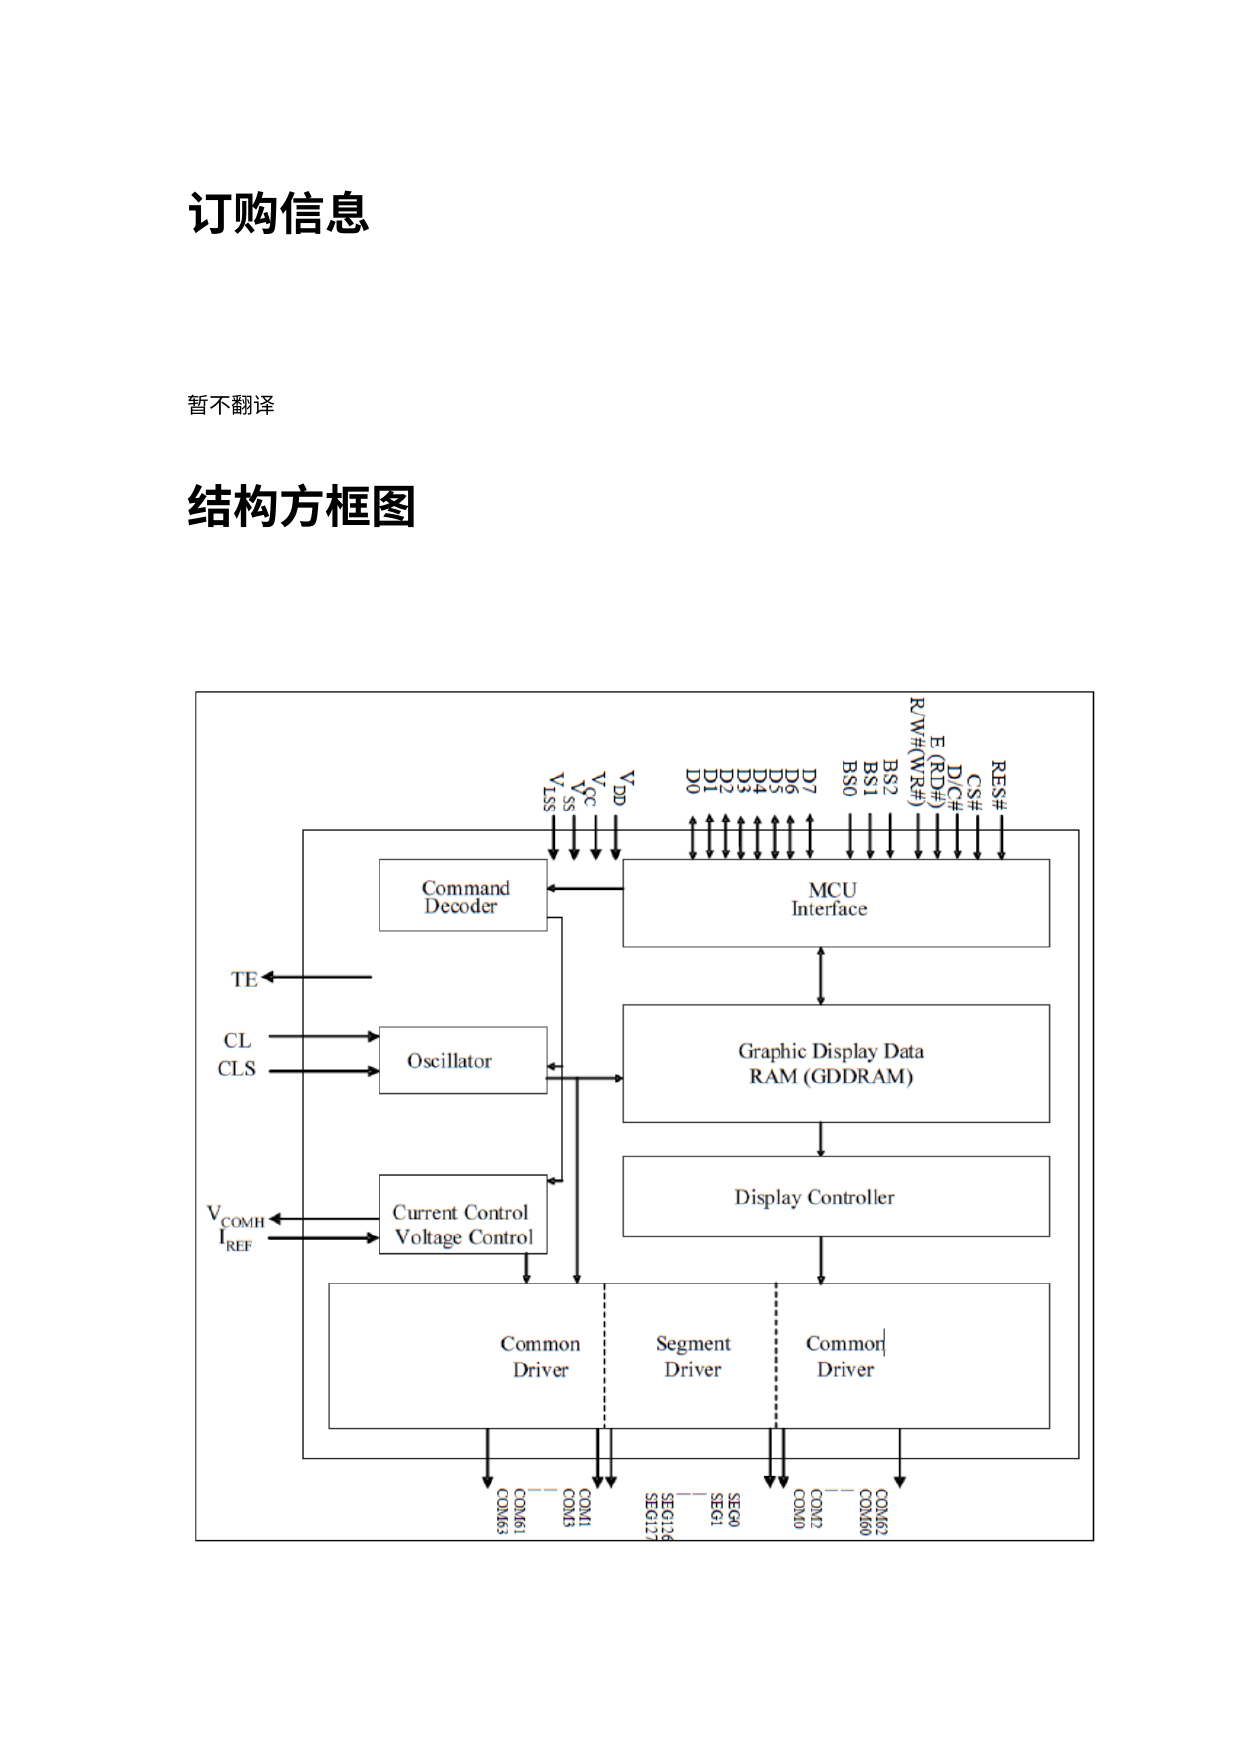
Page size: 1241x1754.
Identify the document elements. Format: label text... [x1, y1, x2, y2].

text 暂不翻译 [187, 387, 1053, 420]
subtitle 结构方框图 [187, 455, 1053, 553]
subtitle 订购信息 [187, 162, 1053, 259]
picture [188, 683, 1099, 1548]
